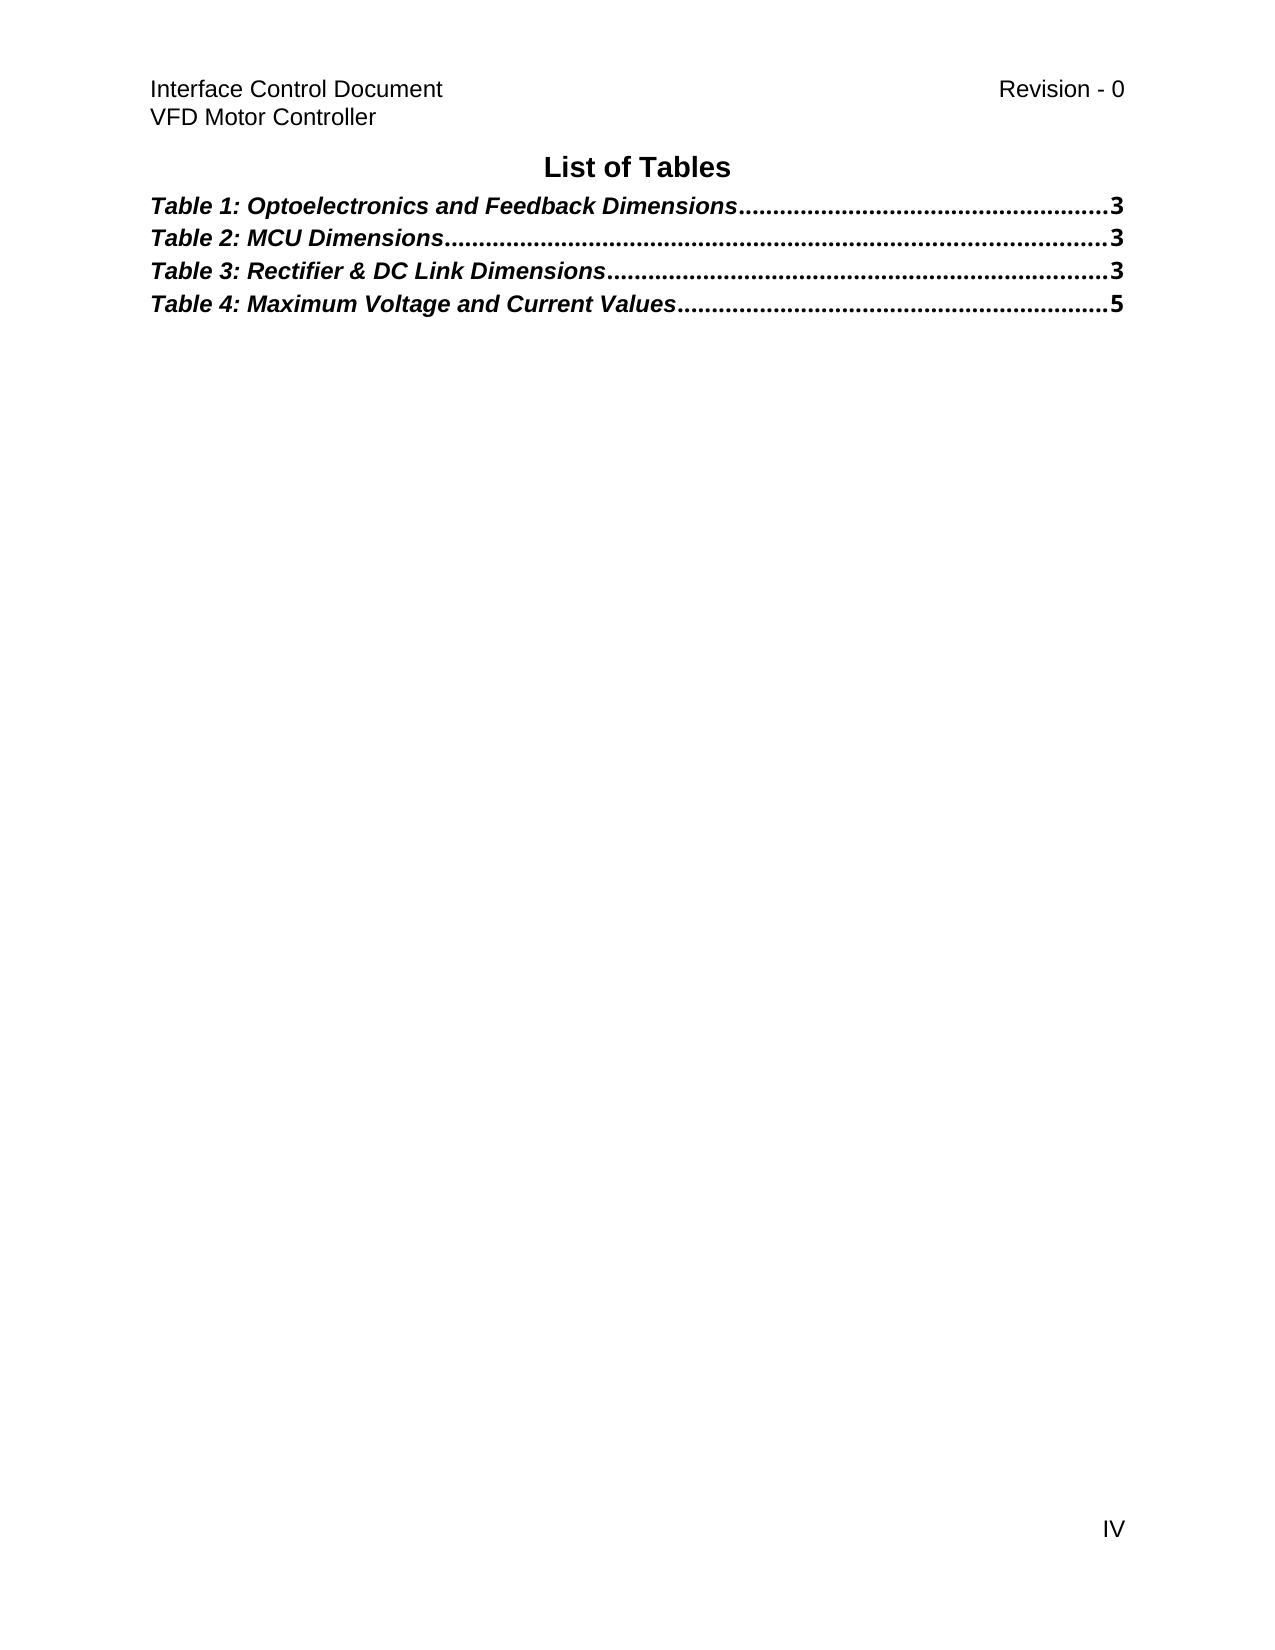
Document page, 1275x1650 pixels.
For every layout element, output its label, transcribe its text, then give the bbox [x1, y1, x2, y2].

text Table 2: MCU Dimensions 3 [150, 221, 1125, 254]
text Table 1: Optoelectronics and Feedback Dimensions 3 [150, 188, 1125, 221]
text Table 3: Rectifier & DC Link Dimensions 3 [150, 254, 1125, 286]
subtitle List of Tables [150, 150, 1125, 183]
text Table 4: Maximum Voltage and Current Values 5 [150, 286, 1125, 319]
